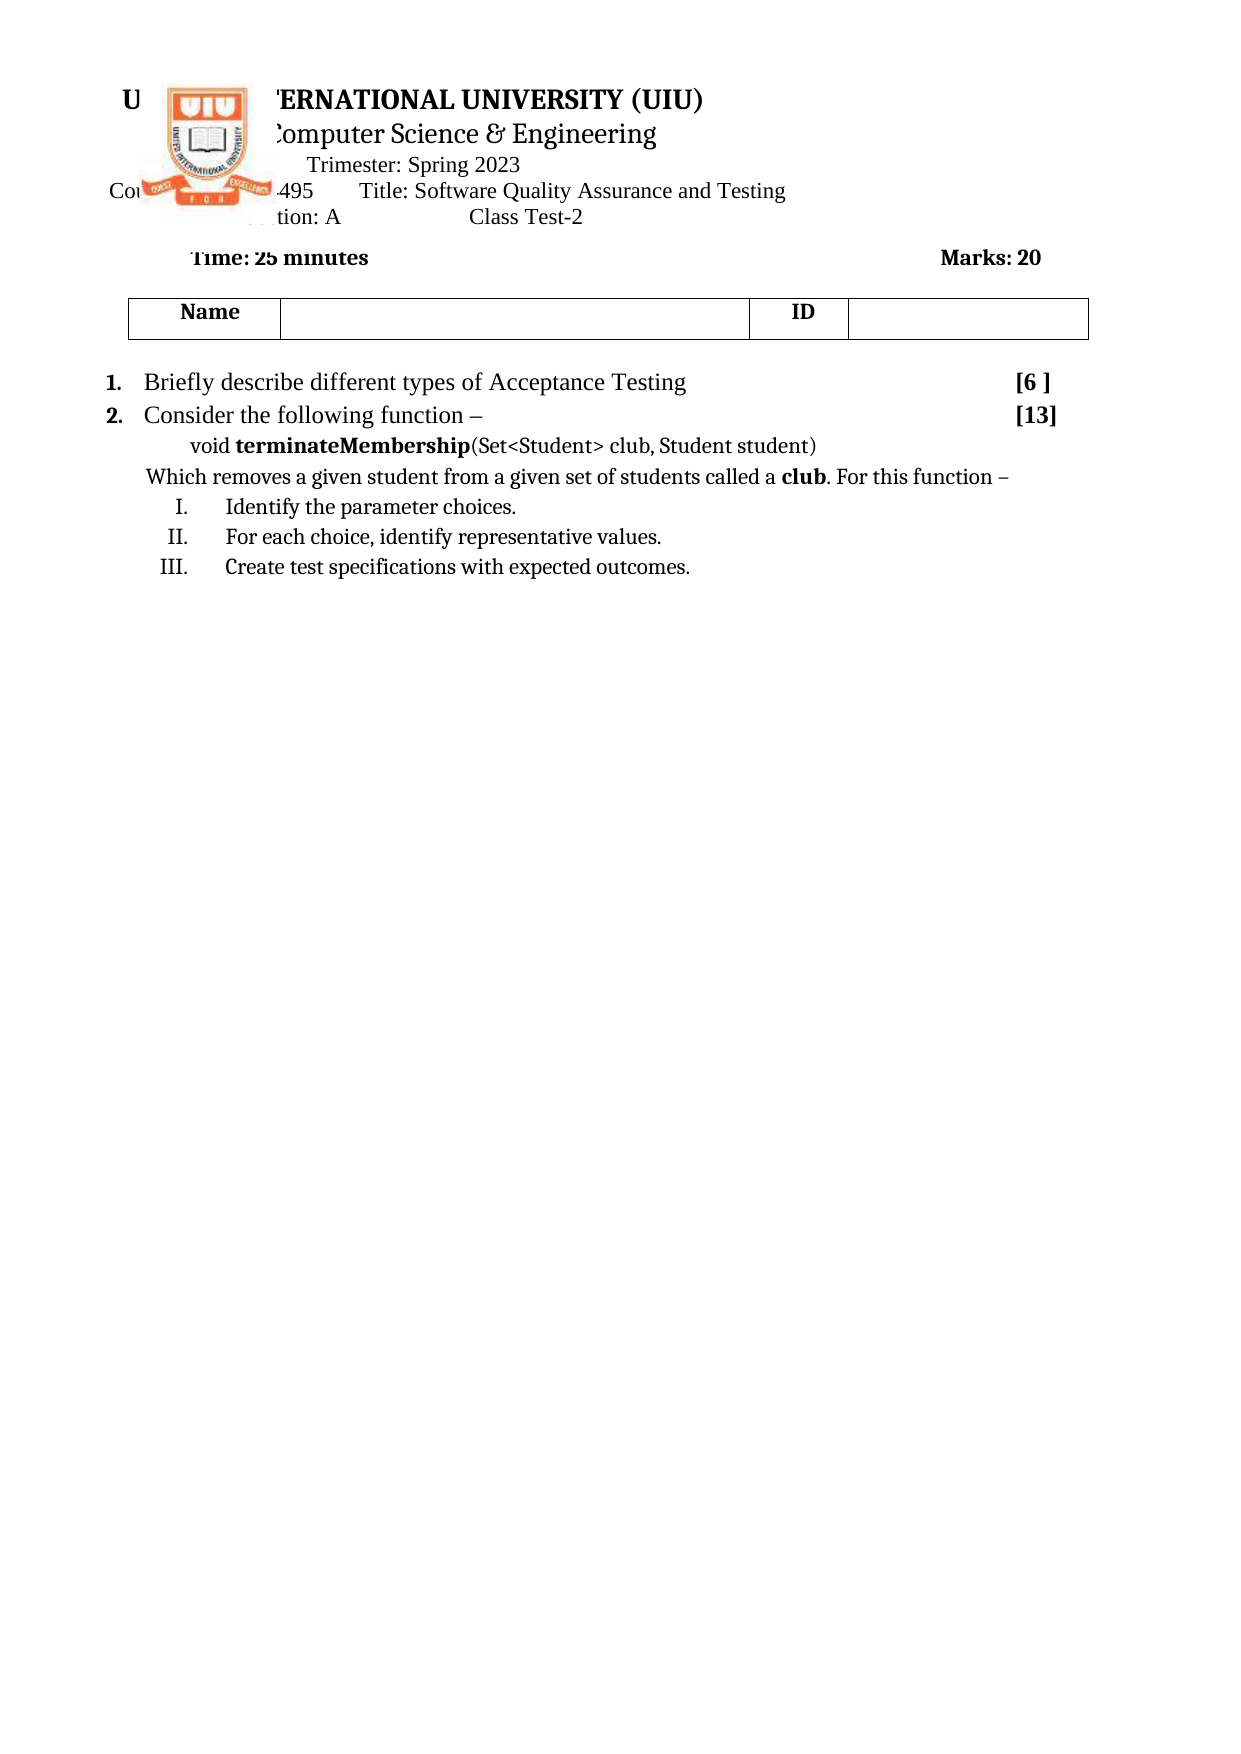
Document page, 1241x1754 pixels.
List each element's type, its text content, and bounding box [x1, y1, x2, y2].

table_header [849, 299, 1088, 339]
table_header [281, 299, 749, 339]
list Identify the parameter choices. [188, 494, 1146, 520]
list Consider the following function – [13] [106, 400, 1146, 429]
text Time: 25 minutes Marks: 20 [68, 245, 1165, 271]
list For each choice, identify representative values. [188, 524, 1146, 550]
list Create test specifications with expected outcomes. [188, 554, 1146, 581]
list Briefly describe different types of Acceptance Testing [6 ] [106, 367, 1146, 396]
table_header ID [750, 299, 848, 339]
text Which removes a given student from a given set of students called a club. For this function – [115, 463, 1146, 490]
table_header Name [129, 299, 280, 339]
list void terminateMembership(Set<Student> club, Student student) [143, 433, 1146, 460]
